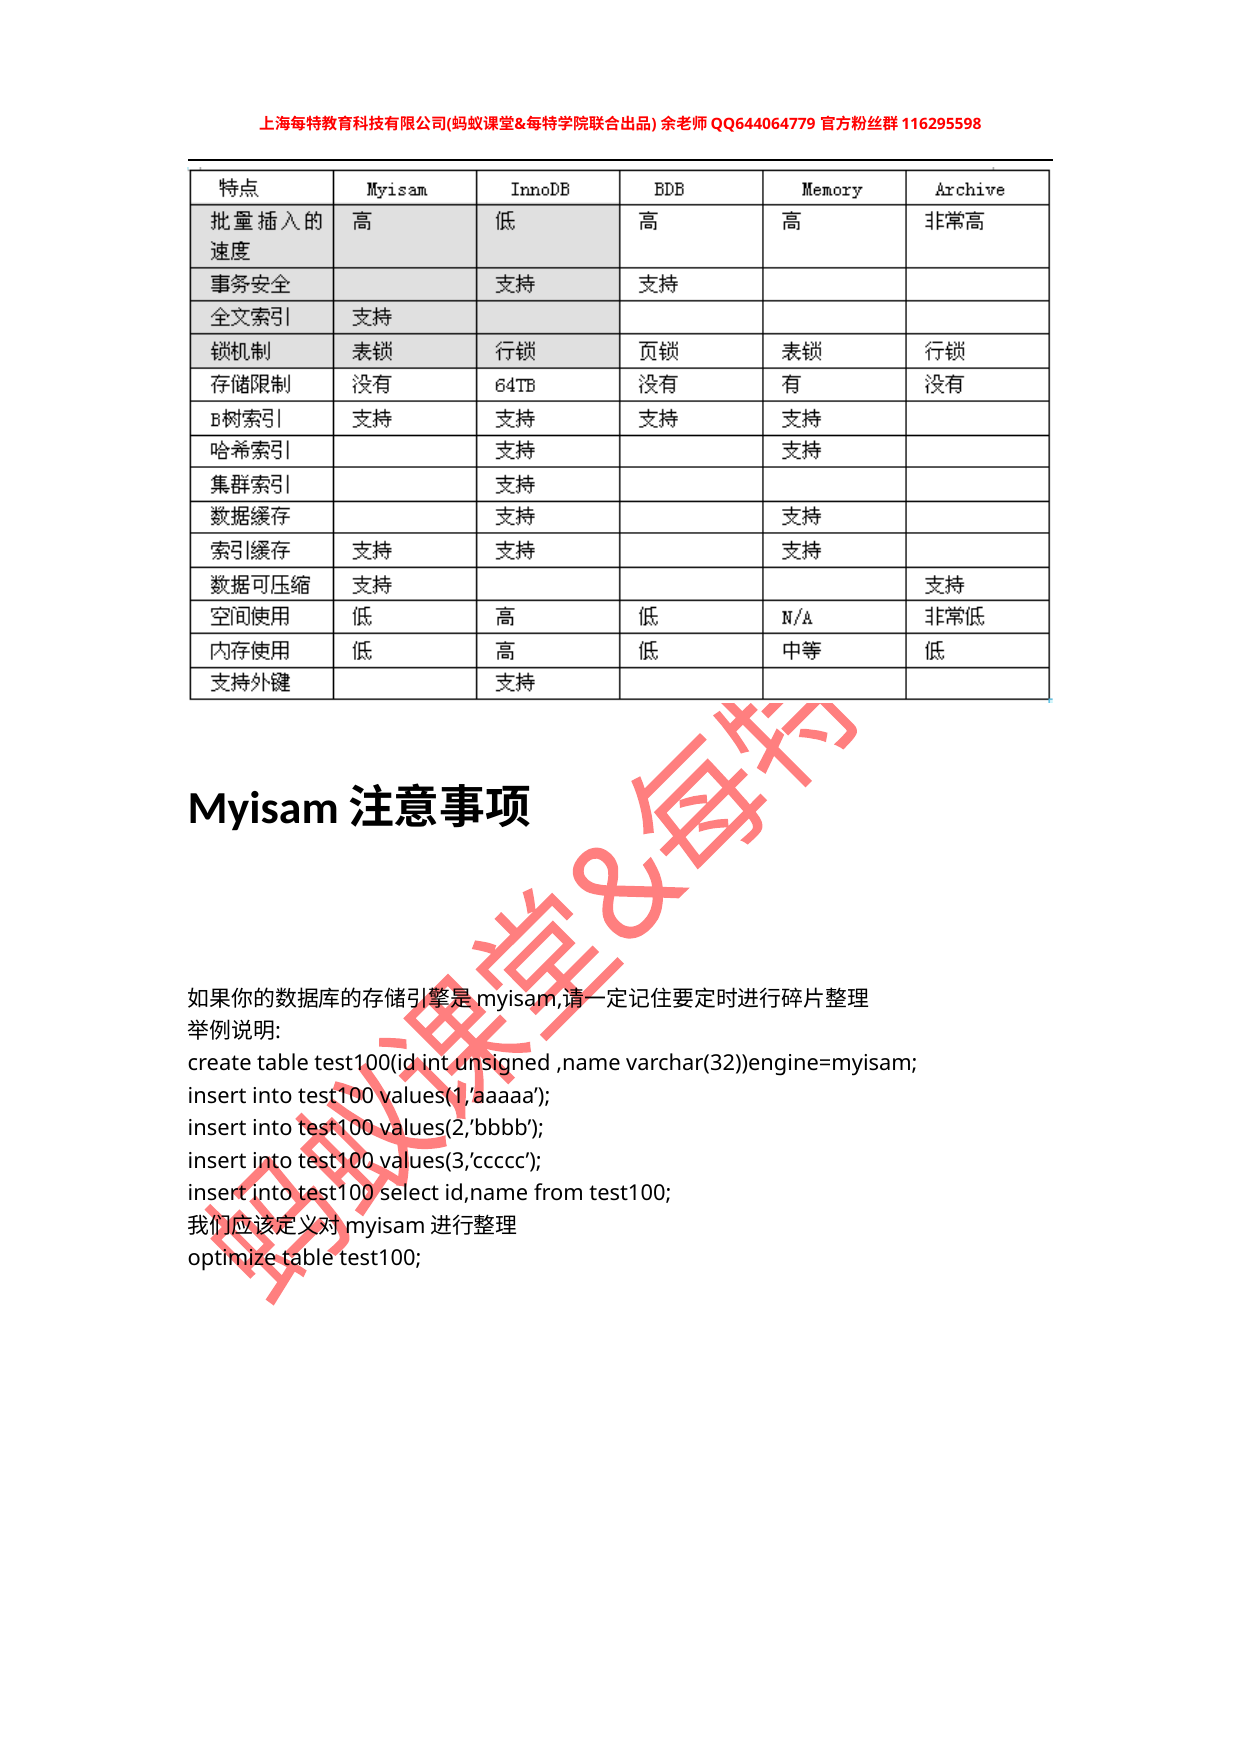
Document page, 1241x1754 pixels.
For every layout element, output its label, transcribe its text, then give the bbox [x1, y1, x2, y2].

text 我们应该定义对myisam进行整理 [187, 1208, 1053, 1241]
text 如果你的数据库的存储引擎是myisam,请一定记住要定时进行碎片整理 [187, 981, 1053, 1013]
text create table test100(id int unsigned ,name varchar(32))engine=myisam; [187, 1046, 1053, 1078]
text optimize table test100; [187, 1241, 1053, 1273]
subtitle Myisam注意事项 [187, 755, 1053, 853]
text insert into test100 values(2,’bbbb’); [187, 1111, 1053, 1143]
text insert into test100 values(3,’ccccc’); [187, 1143, 1053, 1176]
text insert into test100 values(1,’aaaaa’); [187, 1078, 1053, 1111]
picture [187, 167, 1053, 703]
text 举例说明: [187, 1013, 1053, 1046]
text insert into test100 select id,name from test100; [187, 1176, 1053, 1208]
